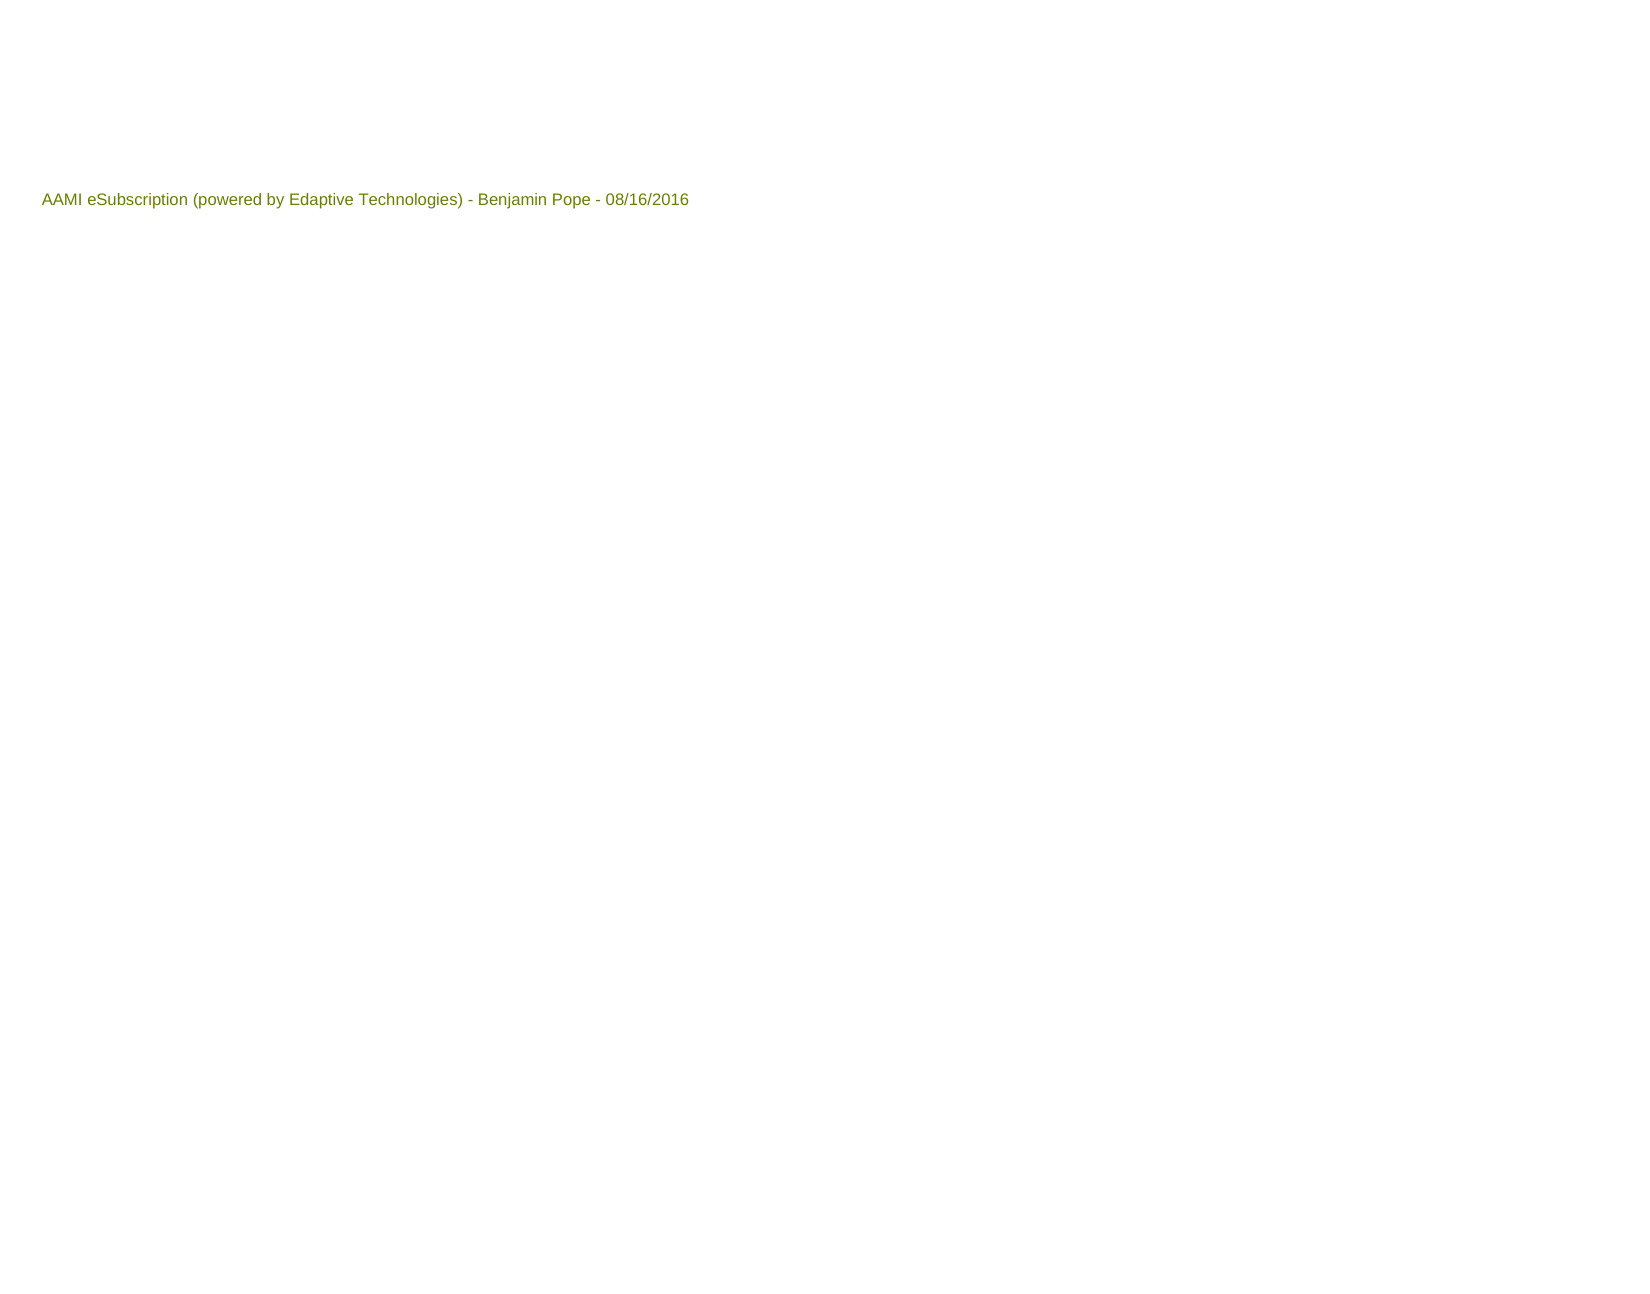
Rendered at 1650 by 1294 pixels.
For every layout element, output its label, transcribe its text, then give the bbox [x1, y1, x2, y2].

text AAMI eSubscription (powered by Edaptive Technologies) - Benjamin Pope - 08/16/2016 [42, 189, 1500, 209]
